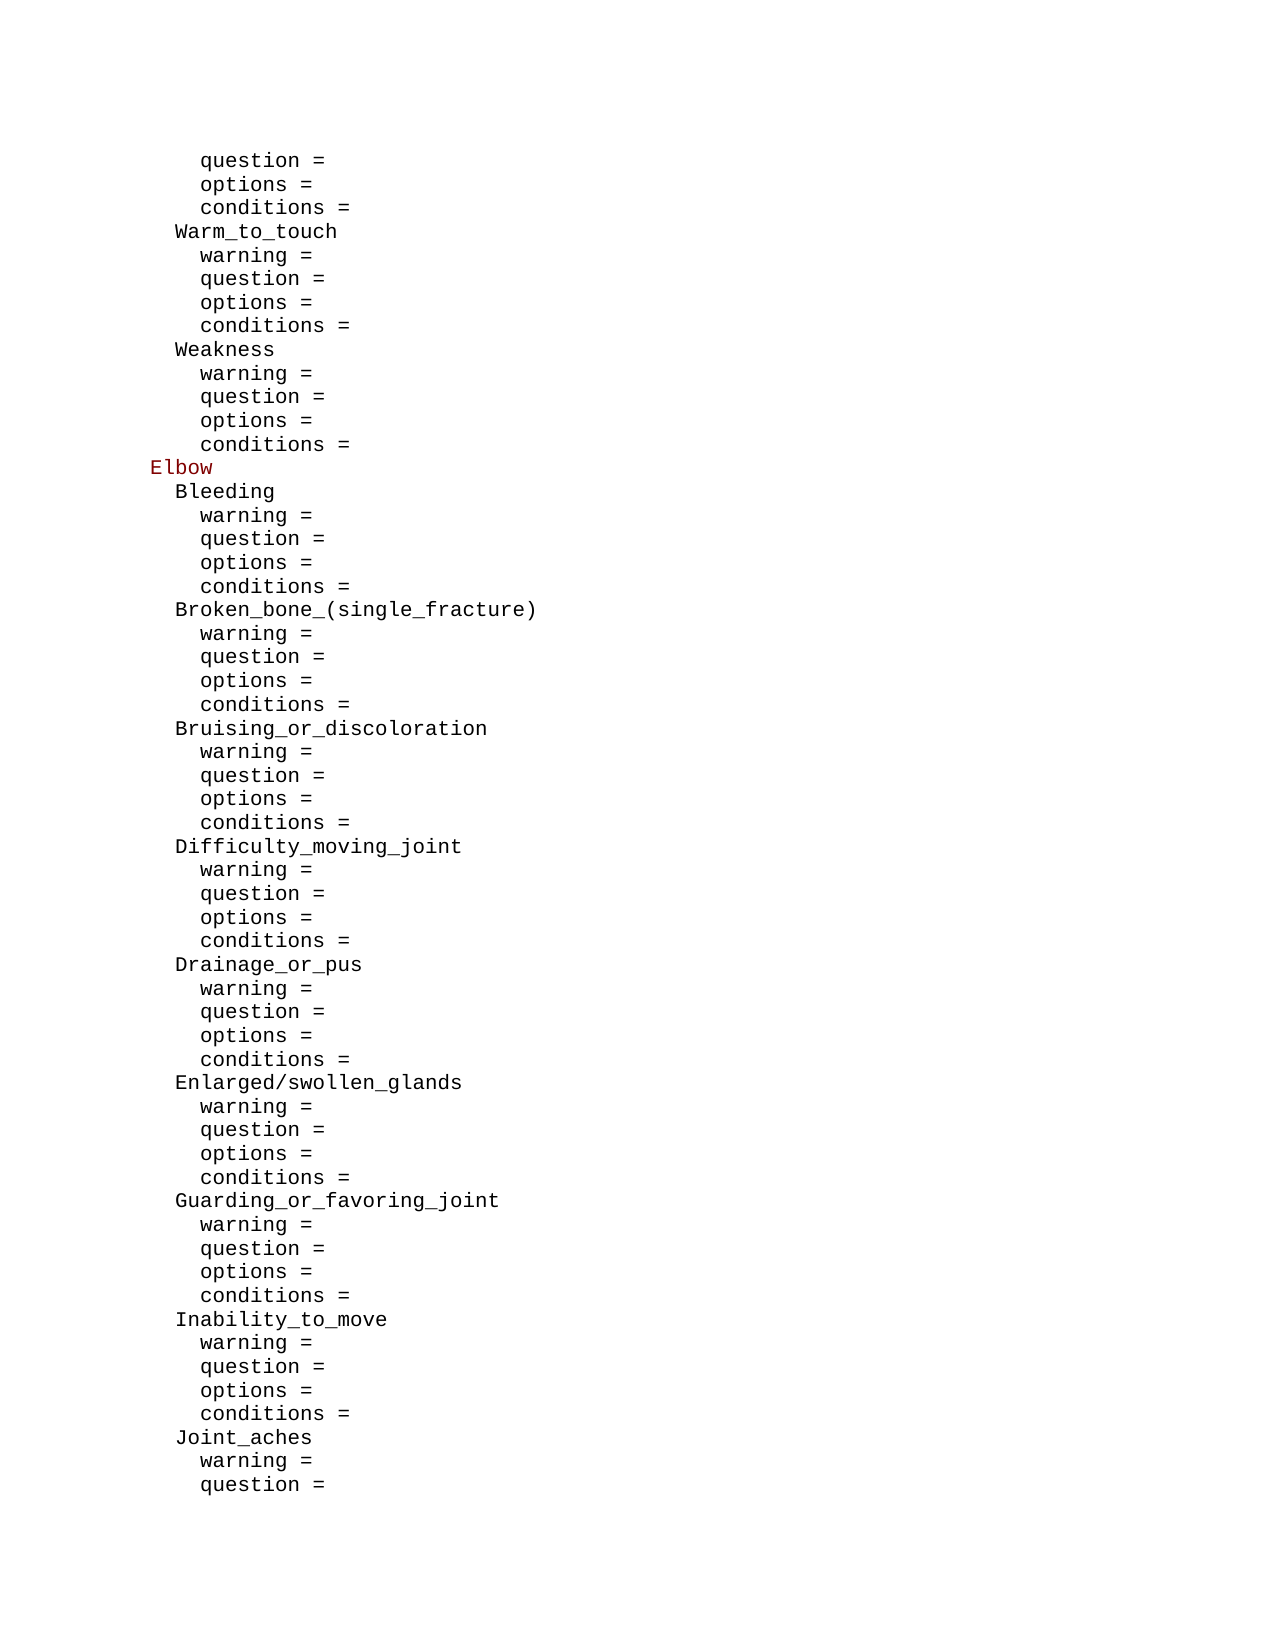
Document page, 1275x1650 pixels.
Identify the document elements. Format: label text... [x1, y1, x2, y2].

text Inability_to_move warning = question = options = conditions = [150, 1309, 1125, 1427]
text Joint_aches warning = question = options = conditions = [150, 1427, 1125, 1498]
text Elbow [150, 457, 1125, 481]
text Weakness warning = question = options = conditions = [150, 339, 1125, 457]
text Enlarged/swollen_glands warning = question = options = conditions = [150, 1072, 1125, 1190]
text Broken_bone_(single_fracture) warning = question = options = conditions = [150, 599, 1125, 717]
text Bruising_or_discoloration warning = question = options = conditions = [150, 717, 1125, 836]
text Guarding_or_favoring_joint warning = question = options = conditions = [150, 1190, 1125, 1309]
text Visible_deformity warning = question = options = conditions = [150, 150, 1125, 221]
text Drainage_or_pus warning = question = options = conditions = [150, 954, 1125, 1072]
text Bleeding warning = question = options = conditions = [150, 481, 1125, 599]
text Warm_to_touch warning = question = options = conditions = [150, 221, 1125, 339]
text Difficulty_moving_joint warning = question = options = conditions = [150, 836, 1125, 954]
